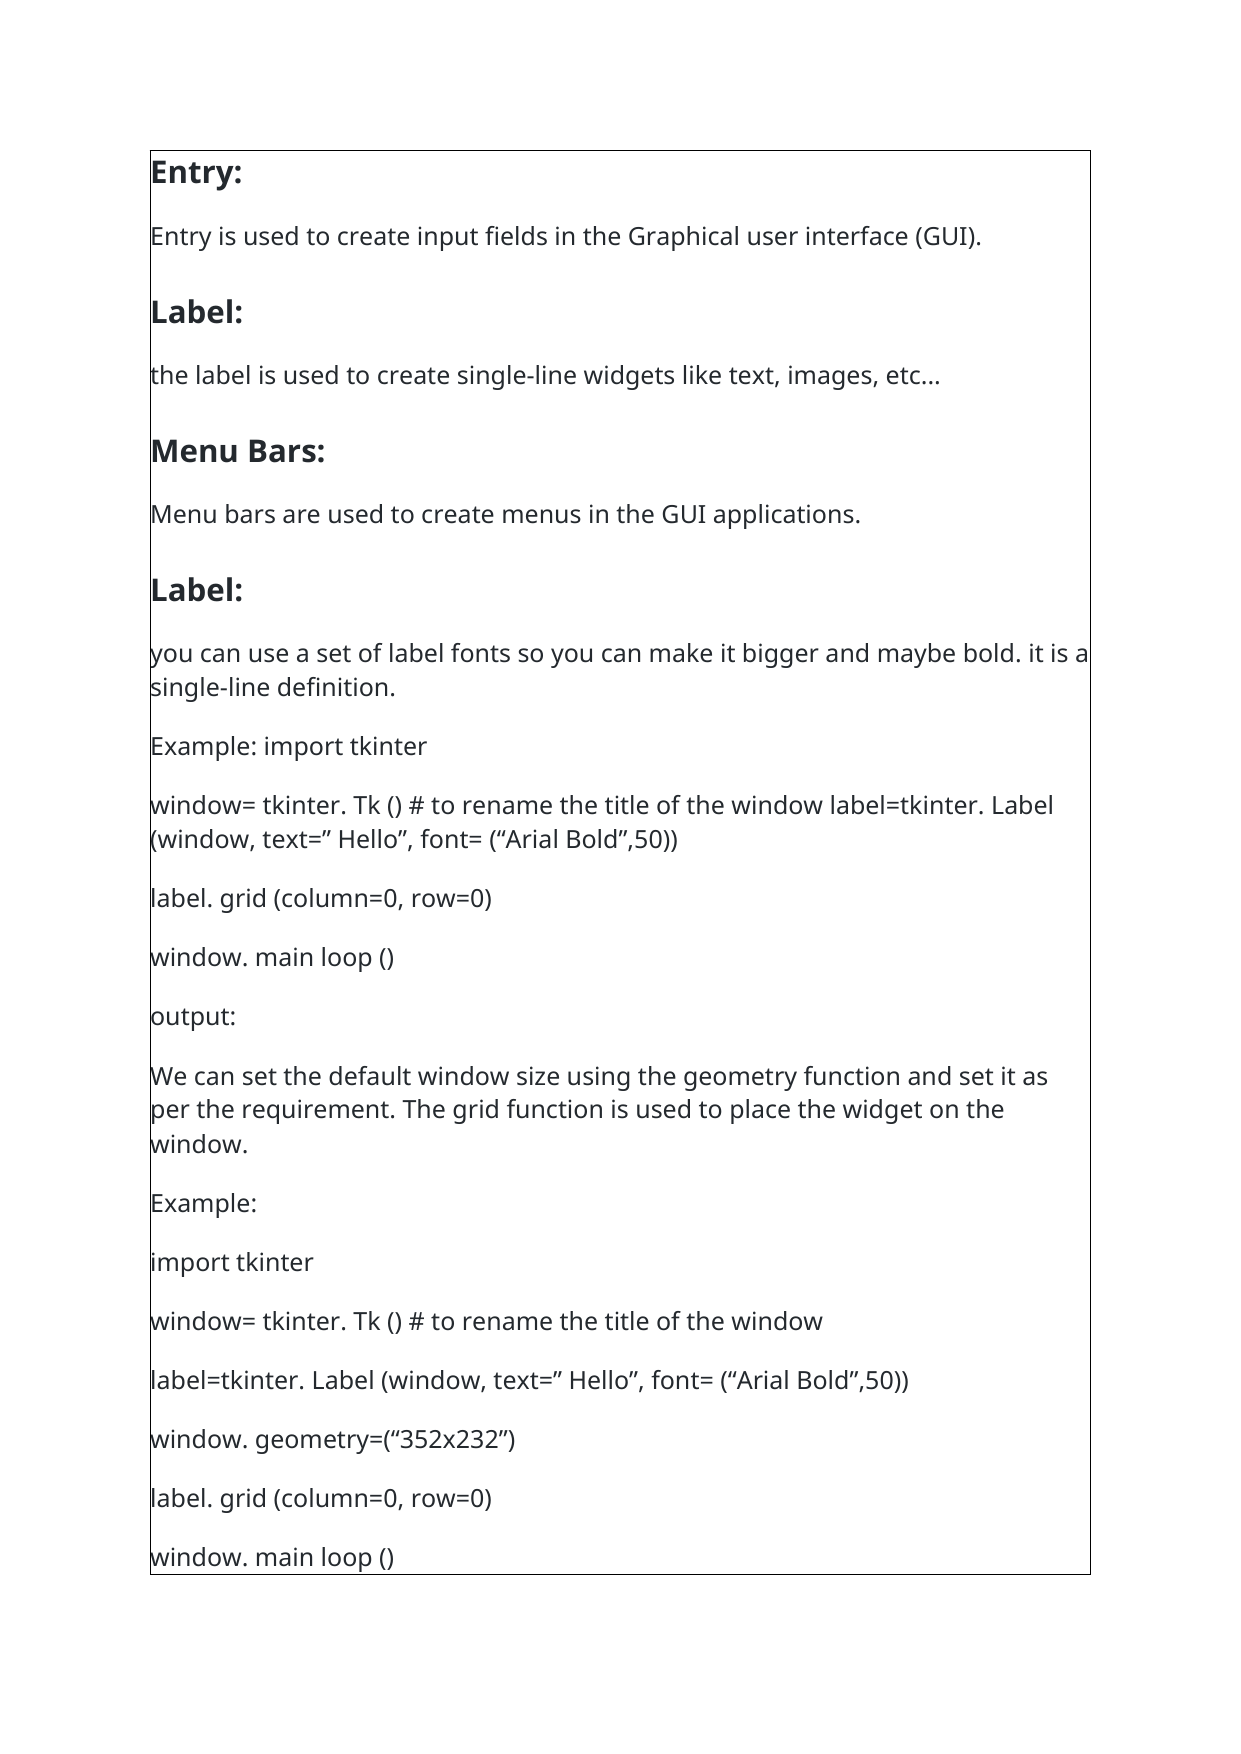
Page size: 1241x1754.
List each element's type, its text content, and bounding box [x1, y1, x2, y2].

text We can set the default window size using the geometry function and set it as per the requirement. The grid function is used to place the widget on the window. [151, 1058, 1090, 1160]
text label. grid (column=0, row=0) [151, 880, 1090, 915]
text window= tkinter. Tk () # to rename the title of the window [151, 1303, 1090, 1337]
text Menu bars are used to create menus in the GUI applications. [151, 496, 1090, 531]
text window. main loop () [151, 1539, 1090, 1574]
text Label: [151, 289, 1090, 332]
text output: [151, 998, 1090, 1033]
text import tkinter [151, 1244, 1090, 1278]
text window. main loop () [151, 939, 1090, 974]
text Example: [151, 1185, 1090, 1219]
text label. grid (column=0, row=0) [151, 1480, 1090, 1515]
text the label is used to create single-line widgets like text, images, etc... [151, 357, 1090, 391]
text Menu Bars: [151, 428, 1090, 471]
text window= tkinter. Tk () # to rename the title of the window label=tkinter. Label (window, text=” Hello”, font= (“Arial Bold”,50)) [151, 787, 1090, 856]
text Entry: [151, 151, 1090, 193]
text you can use a set of label fonts so you can make it bigger and maybe bold. it is a single-line definition. [151, 635, 1090, 704]
text Example: import tkinter [151, 728, 1090, 763]
text Entry is used to create input fields in the Graphical user interface (GUI). [151, 218, 1090, 252]
text Label: [151, 567, 1090, 611]
text label=tkinter. Label (window, text=” Hello”, font= (“Arial Bold”,50)) [151, 1362, 1090, 1397]
text window. geometry=(“352x232”) [151, 1421, 1090, 1456]
